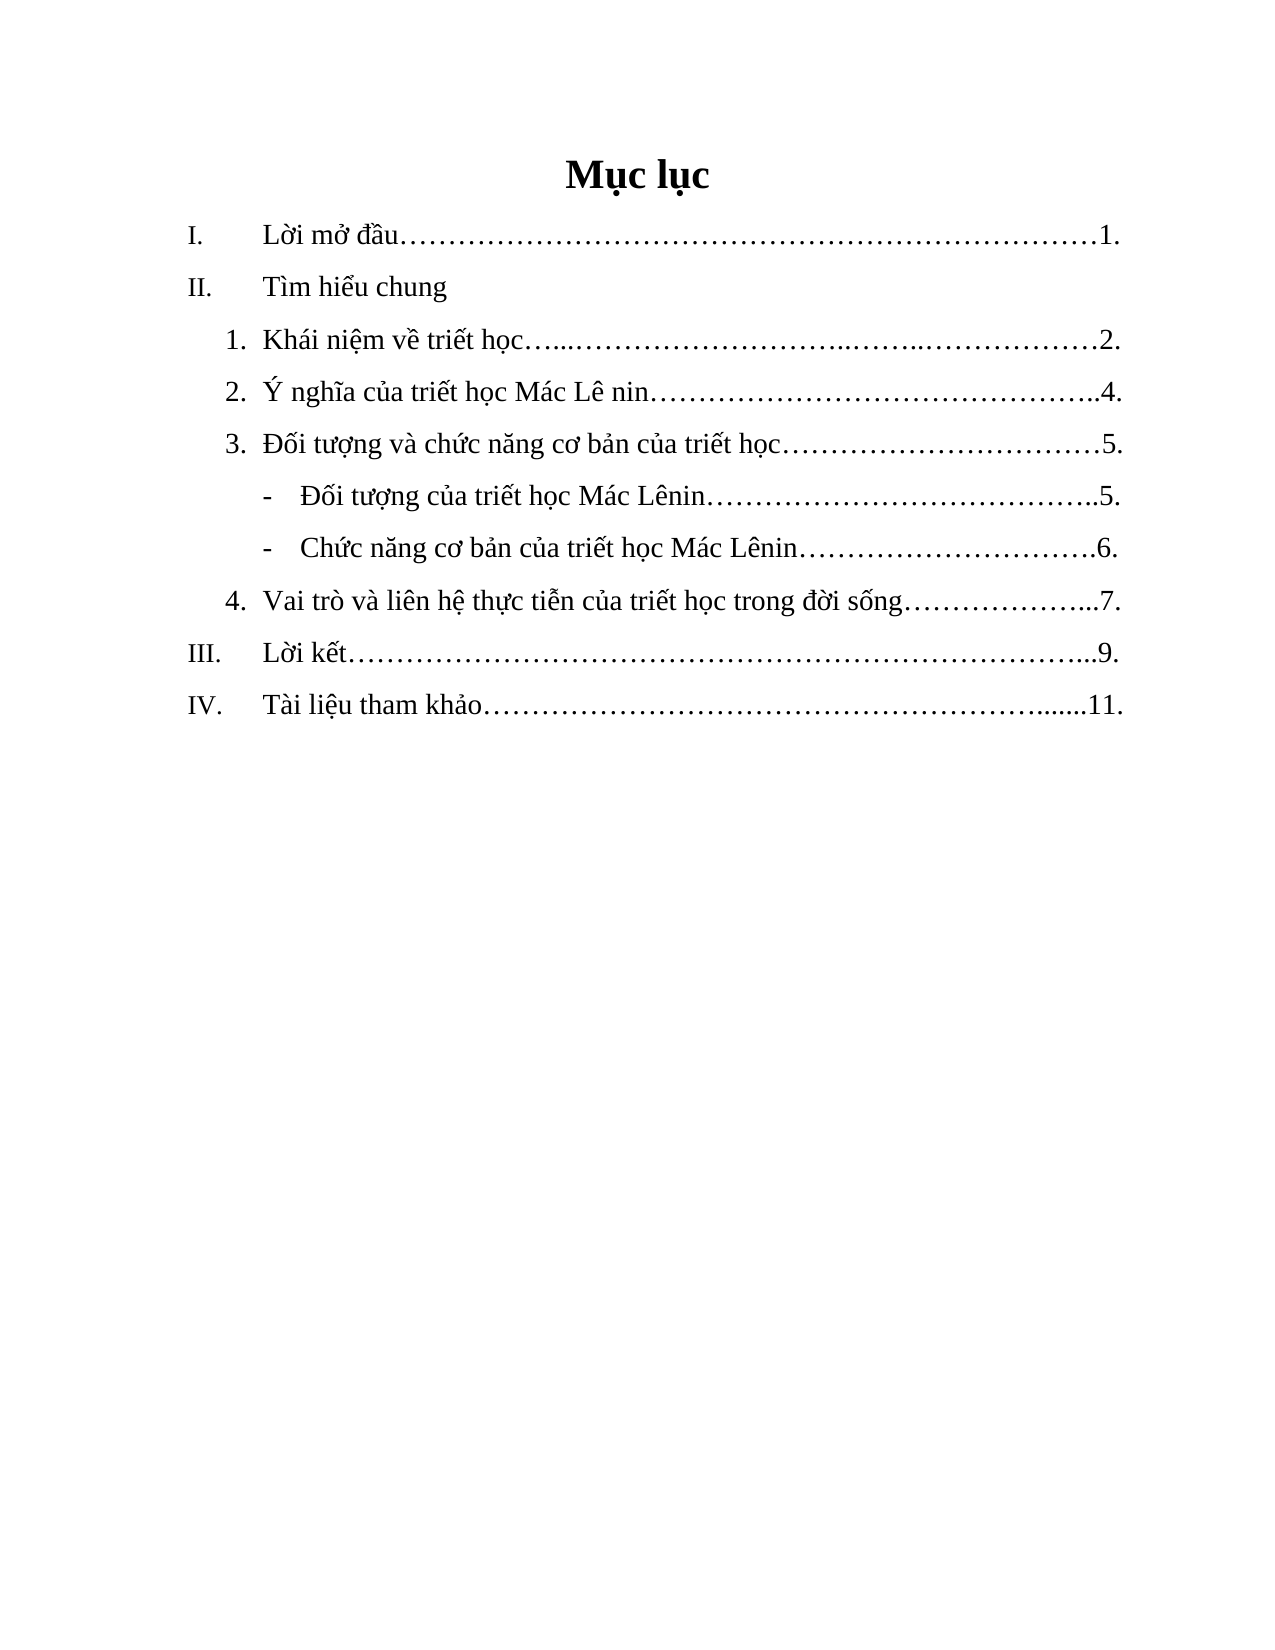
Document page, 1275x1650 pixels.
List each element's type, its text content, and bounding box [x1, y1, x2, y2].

text Mục lục [150, 150, 1125, 198]
list Đối tượng và chức năng cơ bản của triết học……………………………5. [225, 426, 1125, 460]
list Vai trò và liên hệ thực tiễn của triết học trong đời sống………………...7. [225, 583, 1125, 616]
list Ý nghĩa của triết học Mác Lê nin………………………………………..4. [225, 374, 1125, 407]
list Lời kết…………………………………………………………………...9. [187, 635, 1125, 668]
list Tìm hiểu chung [187, 269, 1125, 303]
list Khái niệm về triết học…...………………………..……..………………2. [225, 322, 1125, 355]
list Tài liệu tham khảo………………………………………………….......11. [187, 687, 1125, 721]
list Lời mở đầu………………………………………………………………1. [187, 217, 1125, 251]
list Đối tượng của triết học Mác Lênin…………………………………..5. [262, 478, 1125, 512]
list Chức năng cơ bản của triết học Mác Lênin………………………….6. [262, 531, 1125, 564]
